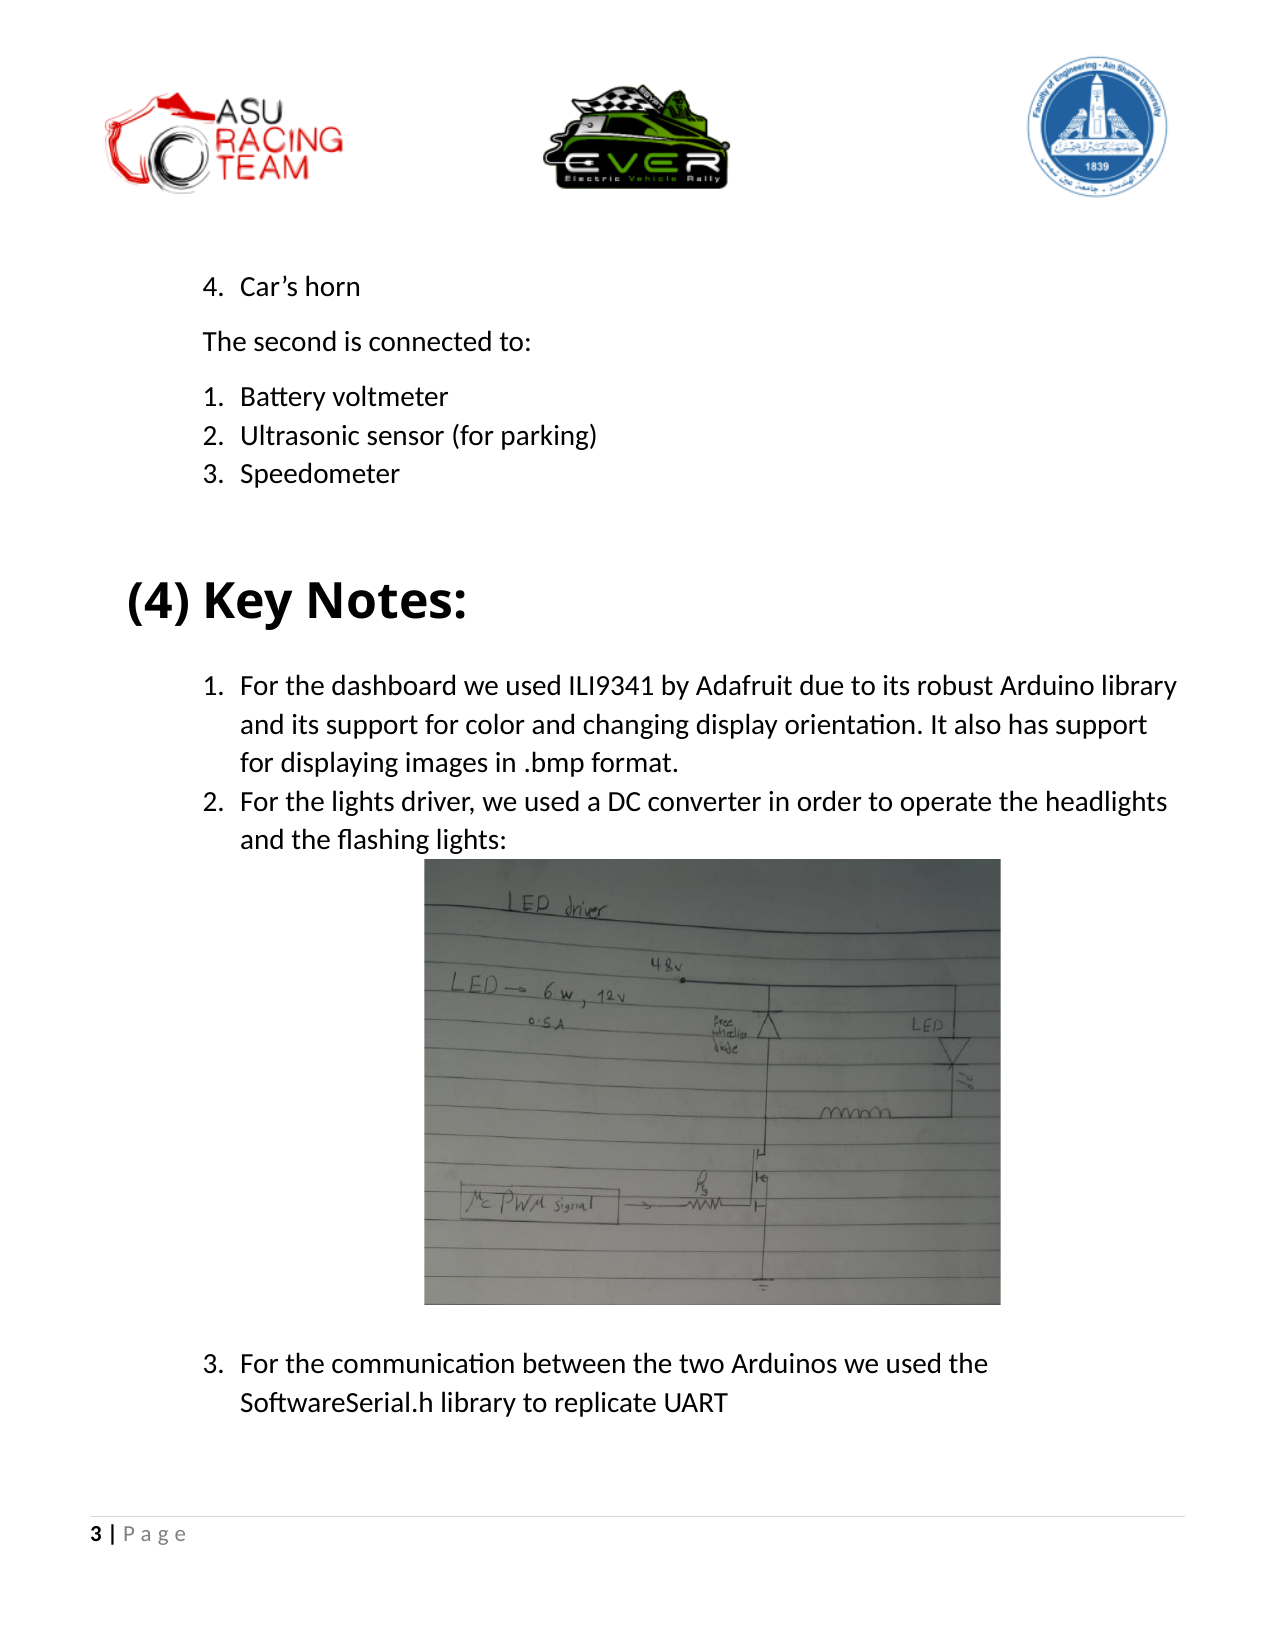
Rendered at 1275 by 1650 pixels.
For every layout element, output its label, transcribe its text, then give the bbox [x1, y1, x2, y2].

list For the communication between the two Arduinos we used the SoftwareSerial.h library to replicate UART [202, 1346, 1185, 1419]
picture [424, 859, 1001, 1305]
list Battery voltmeter [202, 378, 1185, 414]
list For the lights driver, we used a DC converter in order to operate the headlights and the flashing lights: [202, 783, 1185, 857]
list Speedometer [202, 455, 1185, 491]
list Car’s horn [202, 268, 1185, 304]
picture [90, 43, 1181, 216]
text The second is connected to: [202, 323, 1185, 359]
list For the dashboard we used ILI9341 by Adafruit due to its robust Arduino library and its support for color and changing display orientation. It also has support for displaying images in .bmp format. [202, 667, 1185, 780]
list Ultrasonic sensor (for parking) [202, 417, 1185, 452]
list Key Notes: [127, 565, 1185, 633]
